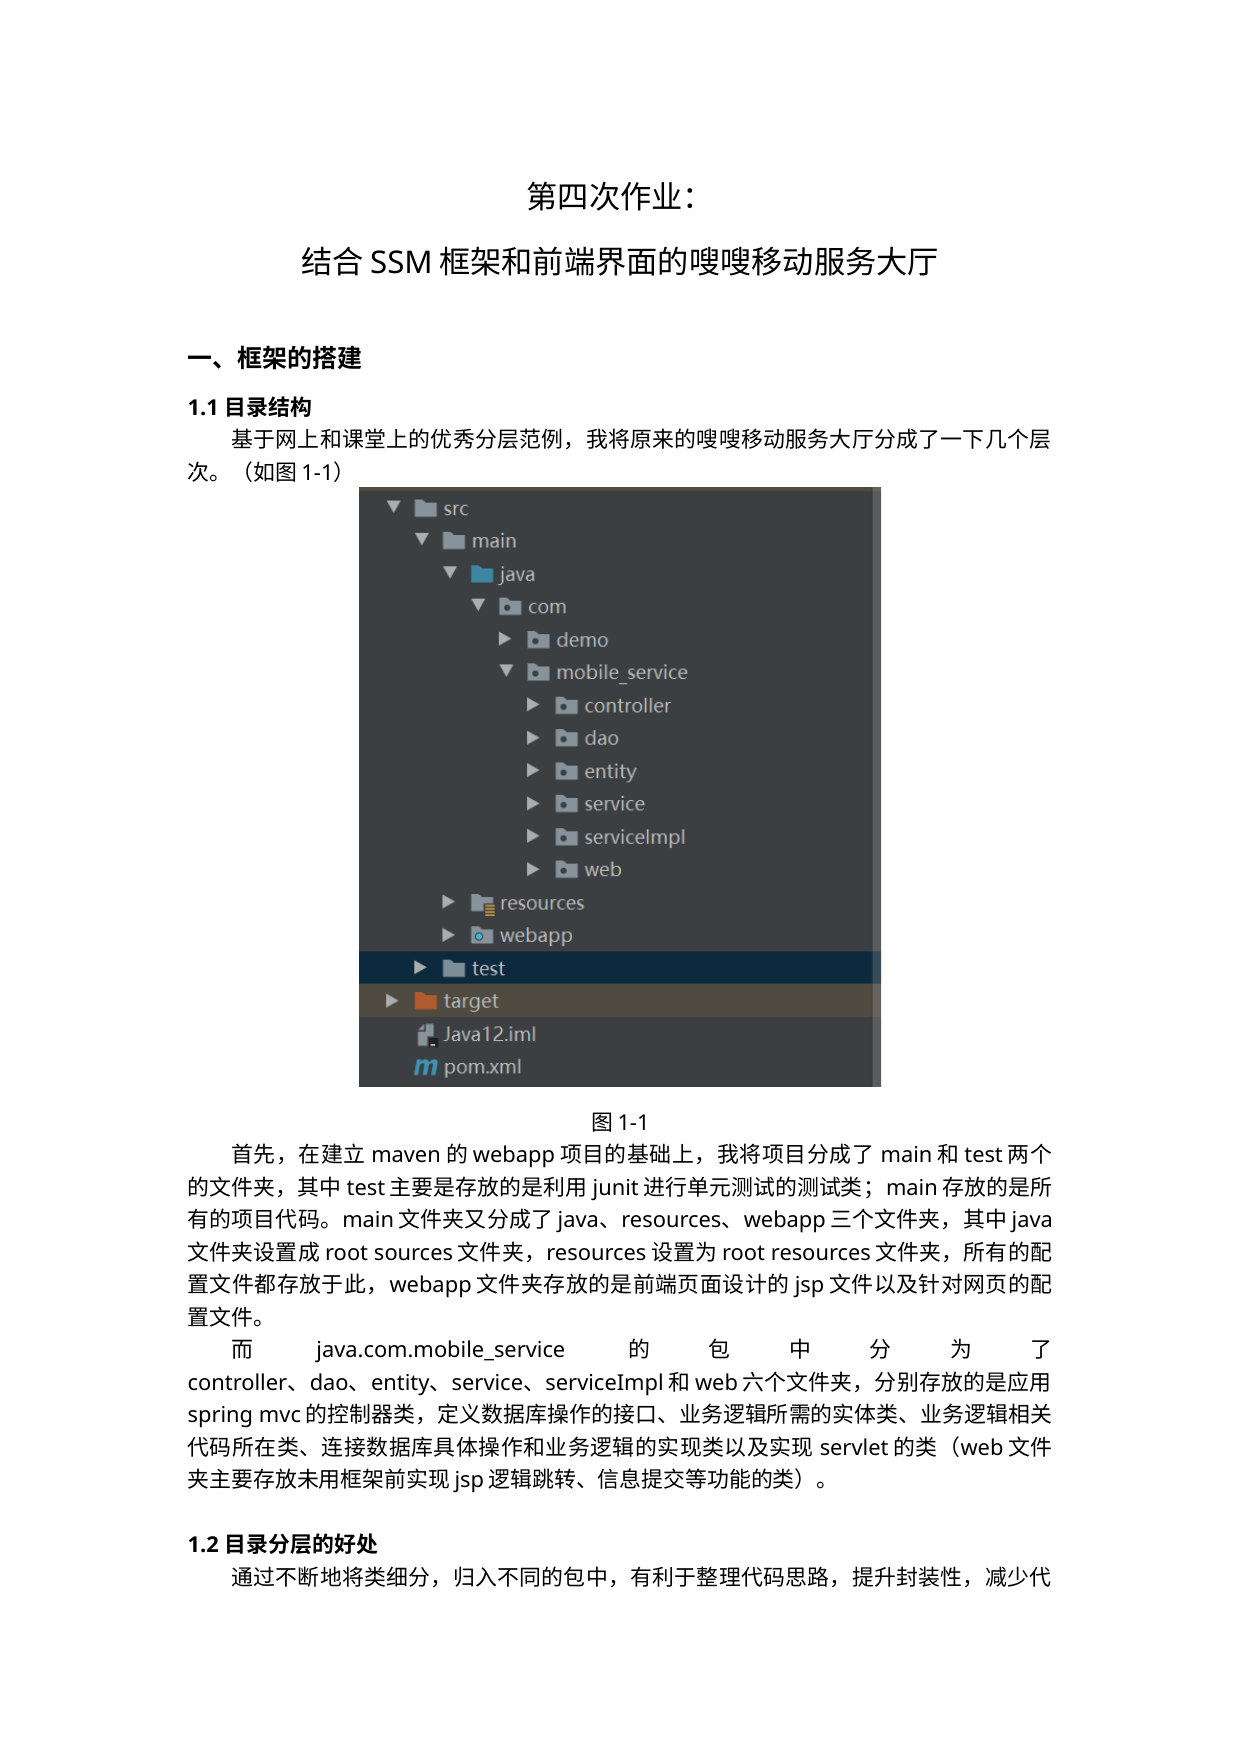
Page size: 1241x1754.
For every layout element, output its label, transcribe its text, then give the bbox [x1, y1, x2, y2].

text 而java.com.mobile_service的包中分为了controller、dao、entity、service、serviceImpl和web六个文件夹，分别存放的是应用spring mvc的控制器类，定义数据库操作的接口、业务逻辑所需的实体类、业务逻辑相关代码所在类、连接数据库具体操作和业务逻辑的实现类以及实现servlet的类（web文件夹主要存放未用框架前实现jsp逻辑跳转、信息提交等功能的类）。 [187, 1332, 1053, 1494]
text 第四次作业： [187, 162, 1053, 227]
picture [359, 487, 882, 1087]
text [187, 1559, 1053, 1592]
text 基于网上和课堂上的优秀分层范例，我将原来的嗖嗖移动服务大厅分成了一下几个层次。（如图1-1） [187, 422, 1053, 487]
text 首先，在建立maven的webapp项目的基础上，我将项目分成了main和test两个的文件夹，其中test主要是存放的是利用junit进行单元测试的测试类；main存放的是所有的项目代码。main文件夹又分成了java、resources、webapp三个文件夹，其中java文件夹设置成root sources文件夹，resources设置为root resources文件夹，所有的配置文件都存放于此，webapp文件夹存放的是前端页面设计的jsp文件以及针对网页的配置文件。 [187, 1137, 1053, 1332]
text 图1-1 [187, 1104, 1053, 1137]
text 结合SSM框架和前端界面的嗖嗖移动服务大厅 [187, 227, 1053, 292]
list 目录结构 [187, 389, 1053, 422]
list 目录分层的好处 [187, 1527, 1053, 1559]
list 框架的搭建 [187, 324, 1053, 389]
